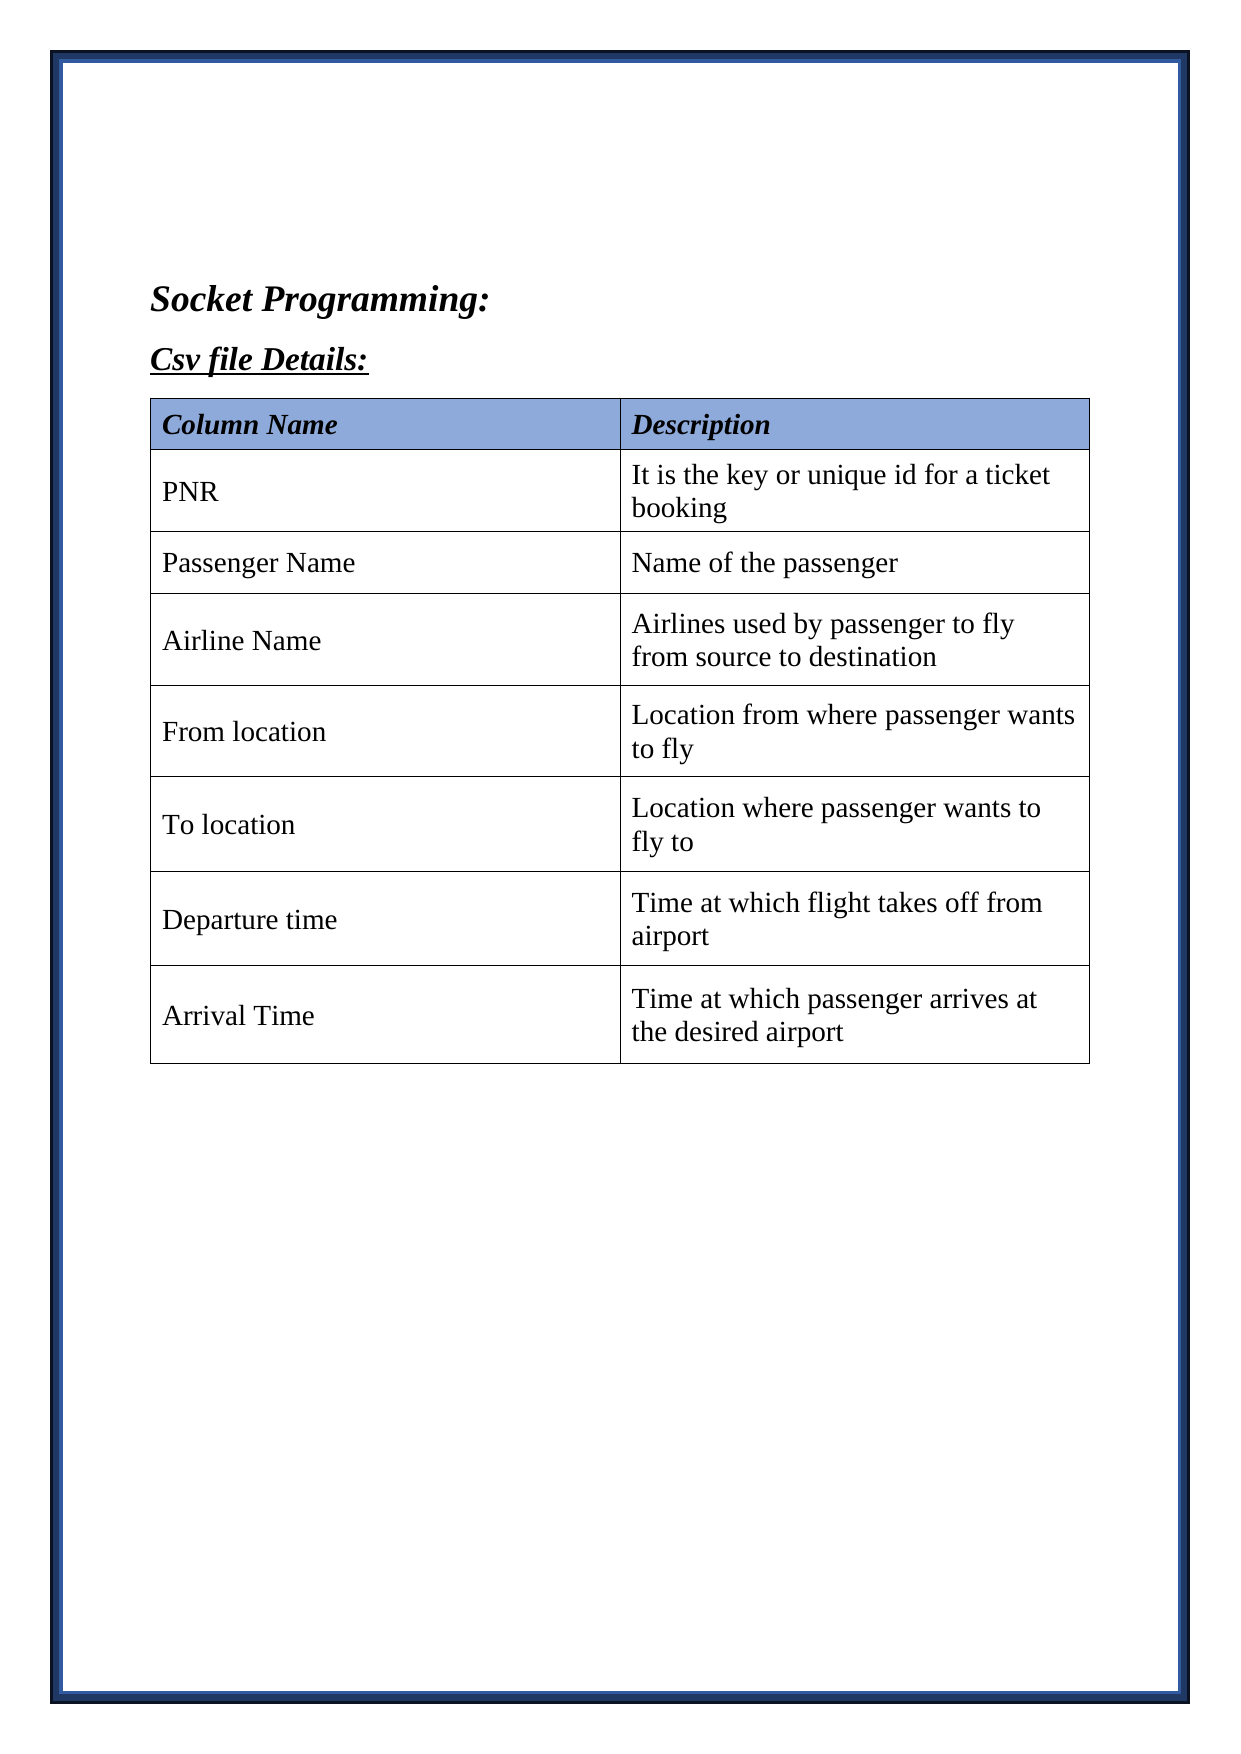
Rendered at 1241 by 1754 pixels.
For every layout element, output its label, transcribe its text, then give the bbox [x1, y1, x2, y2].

table_cell Airlines used by passenger to fly from source to destination [621, 594, 1089, 685]
table_cell Name of the passenger [621, 532, 1089, 593]
table_cell Passenger Name [151, 532, 620, 593]
table_cell From location [151, 686, 620, 776]
table_cell Airline Name [151, 594, 620, 685]
table_cell Location where passenger wants to fly to [621, 777, 1089, 871]
table_header Column Name [151, 399, 620, 449]
table_cell Departure time [151, 872, 620, 965]
table_cell It is the key or unique id for a ticket booking [621, 450, 1089, 531]
text Socket Programming: [150, 276, 1090, 319]
table_cell Time at which flight takes off from airport [621, 872, 1089, 965]
table_cell To location [151, 777, 620, 871]
table_header Description [621, 399, 1089, 449]
table_cell Location from where passenger wants to fly [621, 686, 1089, 776]
text Csv file Details: [150, 340, 1090, 378]
table_cell PNR [151, 450, 620, 531]
table_cell Arrival Time [151, 966, 620, 1063]
table_cell Time at which passenger arrives at the desired airport [621, 966, 1089, 1063]
